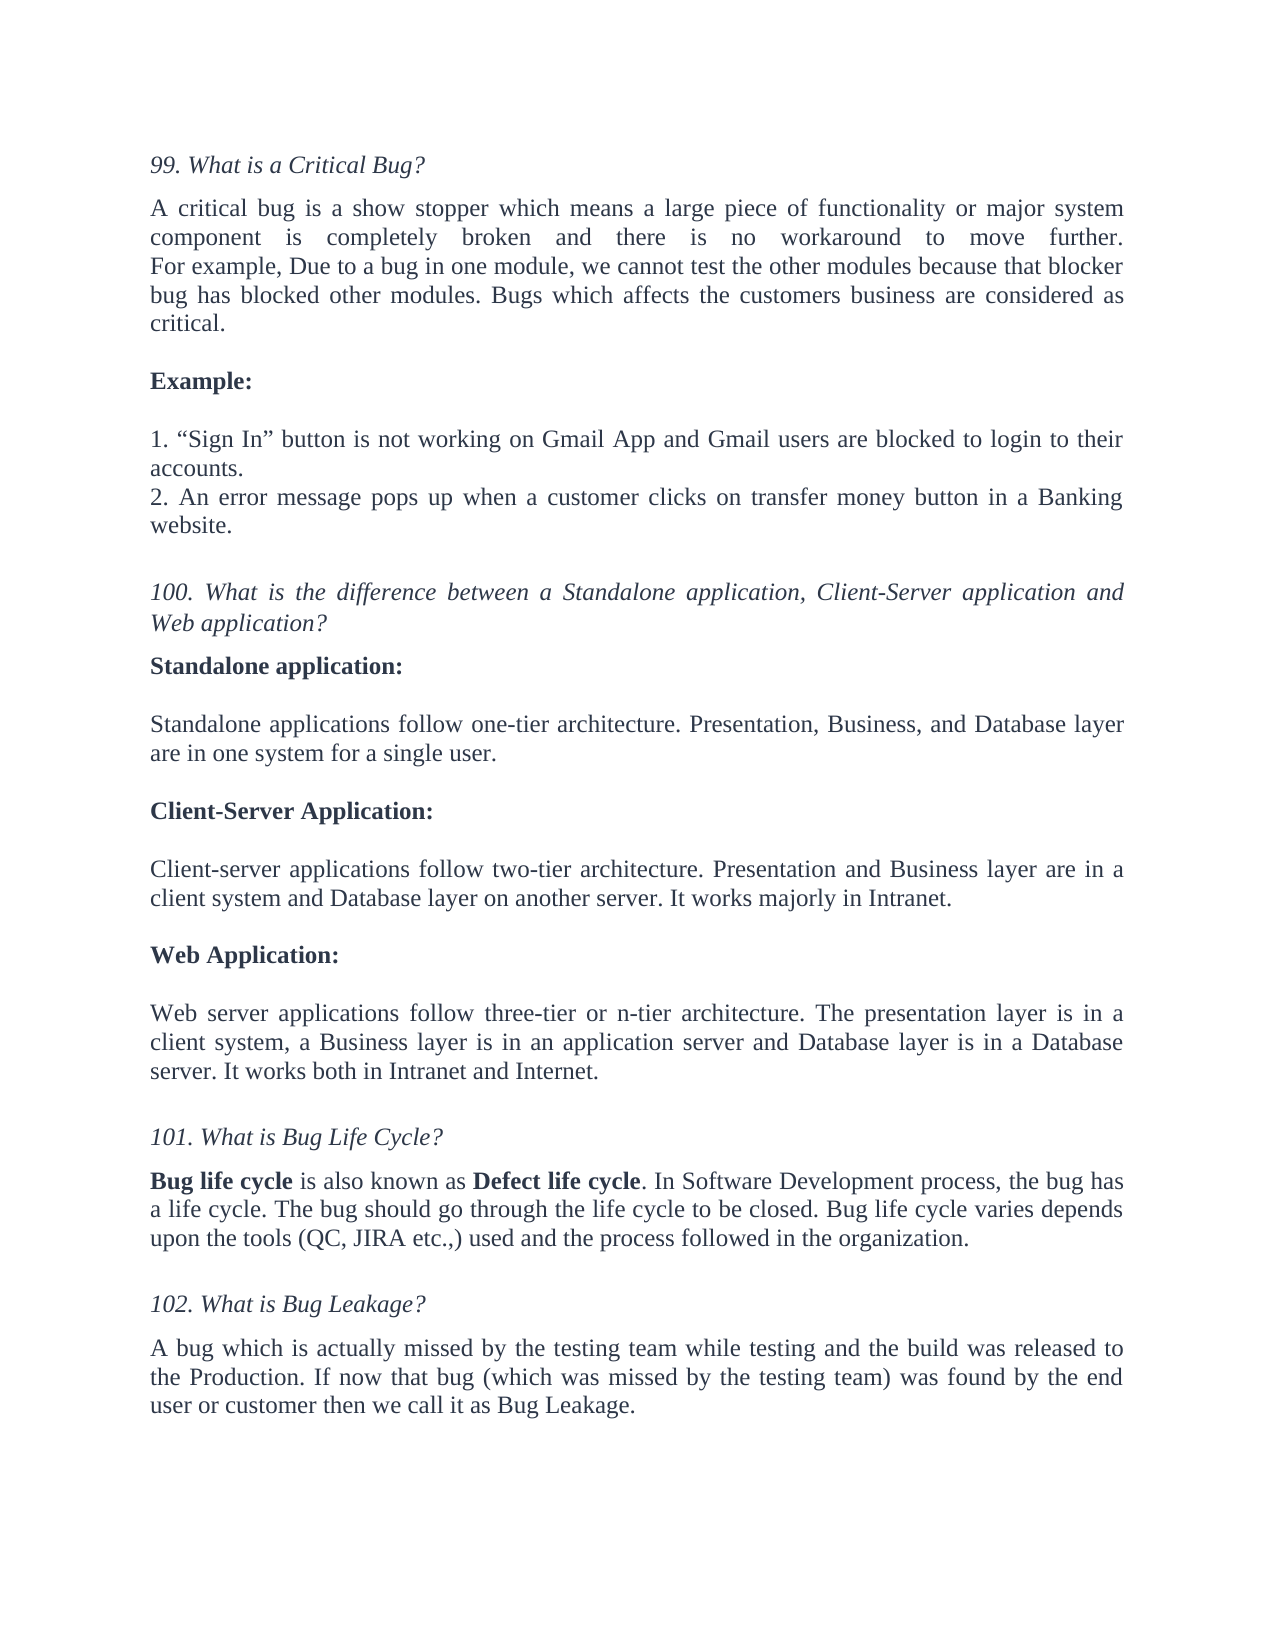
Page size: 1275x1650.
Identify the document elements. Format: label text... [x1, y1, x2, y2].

text Bug life cycle is also known as Defect life cycle. In Software Development process, the bug has a life cycle. The bug should go through the life cycle to be closed. Bug life cycle varies depends upon the tools (QC, JIRA etc.,) used and the process followed in the organization. [150, 1166, 1125, 1252]
text Standalone application: [150, 651, 1125, 680]
text A bug which is actually missed by the testing team while testing and the build was released to the Production. If now that bug (which was missed by the testing team) was found by the end user or customer then we call it as Bug Leakage. [150, 1333, 1125, 1419]
text Web Application: [150, 941, 1125, 969]
text Web server applications follow three-tier or n-tier architecture. The presentation layer is in a client system, a Business layer is in an application server and Database layer is in a Database server. It works both in Intranet and Internet. [150, 998, 1125, 1085]
text Client-Server Application: [150, 796, 1125, 825]
text 1. “Sign In” button is not working on Gmail App and Gmail users are blocked to login to their accounts. 2. An error message pops up when a customer clicks on transfer money button in a Banking website. [150, 424, 1125, 539]
text Client-server applications follow two-tier architecture. Presentation and Business layer are in a client system and Database layer on another server. It works majorly in Intranet. [150, 854, 1125, 911]
text Example: [150, 366, 1125, 395]
text Standalone applications follow one-tier architecture. Presentation, Business, and Database layer are in one system for a single user. [150, 709, 1125, 767]
text A critical bug is a show stopper which means a large piece of functionality or major system component is completely broken and there is no workaround to move further. For example, Due to a bug in one module, we cannot test the other modules because that blocker bug has blocked other modules. Bugs which affects the customers business are considered as critical. [150, 193, 1125, 337]
subtitle 100. What is the difference between a Standalone application, Client-Server application and Web application? [150, 577, 1125, 637]
subtitle 102. What is Bug Leakage? [150, 1289, 1125, 1318]
subtitle 99. What is a Critical Bug? [150, 150, 1125, 179]
subtitle 101. What is Bug Life Cycle? [150, 1122, 1125, 1151]
